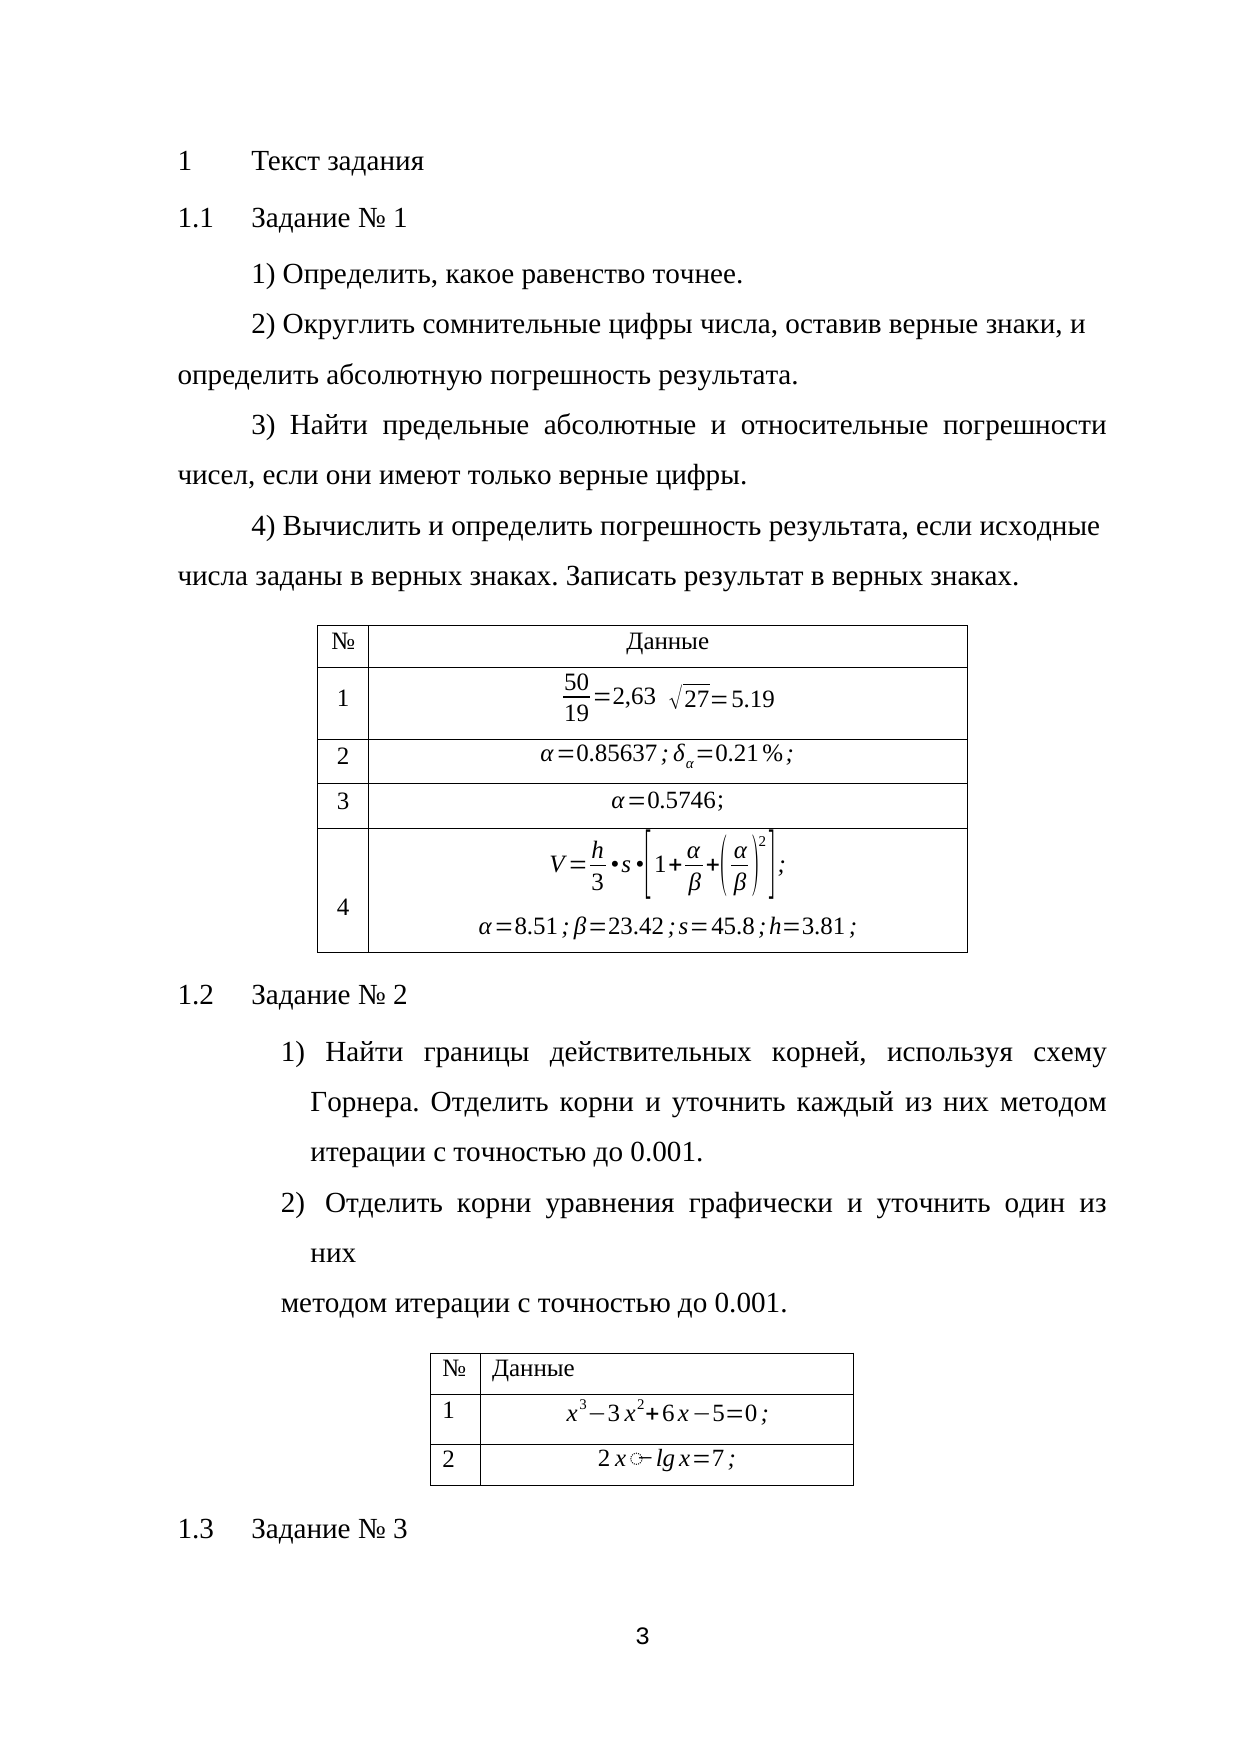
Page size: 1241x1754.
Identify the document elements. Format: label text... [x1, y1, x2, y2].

table_cell 4 [318, 829, 368, 952]
table_cell [369, 668, 967, 739]
subtitle Задание № 3 [177, 1511, 1107, 1545]
table_cell 3 [318, 784, 368, 828]
table_cell 2 [431, 1445, 480, 1485]
text 4) Вычислить и определить погрешность результата, если исходные [177, 508, 1107, 541]
text методом итерации с точностью до 0.001. [281, 1286, 1107, 1319]
table_cell [369, 829, 967, 952]
table_cell 1 [431, 1395, 480, 1443]
text 3) Найти предельные абсолютные и относительные погрешности чисел, если они имеют только верные цифры. [177, 407, 1107, 491]
subtitle Текст задания [177, 143, 1107, 177]
text числа заданы в верных знаках. Записать результат в верных знаках. [177, 558, 1107, 592]
table_header Данные [369, 626, 967, 667]
text 1) Определить, какое равенство точнее. [177, 256, 1107, 290]
table_cell 1 [318, 668, 368, 739]
subtitle Задание № 1 [177, 200, 1107, 233]
table_header № [431, 1354, 480, 1394]
subtitle Задание № 2 [177, 977, 1107, 1011]
table_header Данные [481, 1354, 853, 1394]
table_header № [318, 626, 368, 667]
text 1) Найти границы действительных корней, используя схему Горнера. Отделить корни и уточнить каждый из них методом итерации с точностью до 0.001. [281, 1034, 1107, 1168]
table_cell [481, 1395, 853, 1443]
text определить абсолютную погрешность результата. [177, 357, 1107, 390]
table_cell 2 [318, 740, 368, 783]
text 2) Округлить сомнительные цифры числа, оставив верные знаки, и [177, 307, 1107, 340]
table_cell ; [369, 784, 967, 828]
text 2) Отделить корни уравнения графически и уточнить один из них [281, 1185, 1107, 1269]
table_cell [369, 740, 967, 783]
table_cell [481, 1445, 853, 1485]
